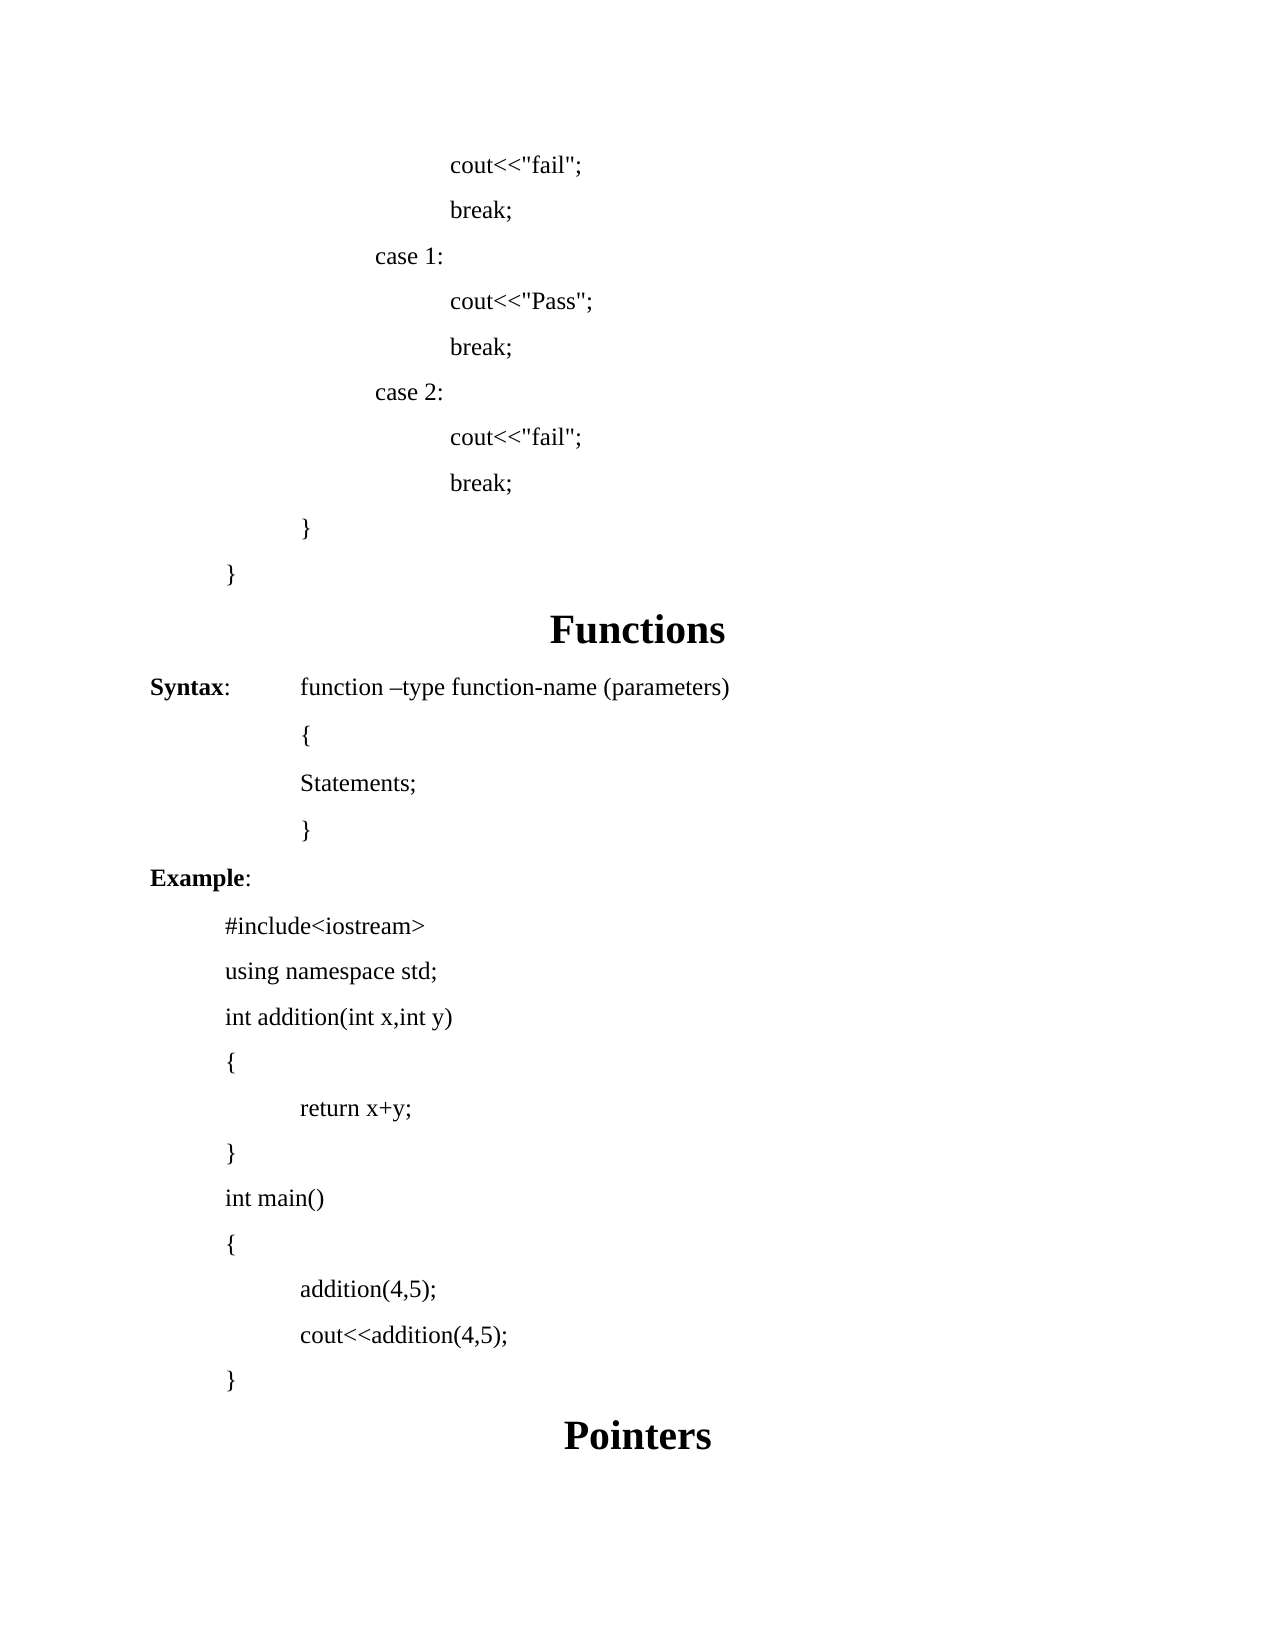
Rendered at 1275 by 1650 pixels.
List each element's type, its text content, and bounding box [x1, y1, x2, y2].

text } [150, 1365, 1125, 1394]
text break; [150, 468, 1125, 497]
text int main() [150, 1183, 1125, 1212]
text Example: [150, 863, 1125, 892]
text case 2: [150, 377, 1125, 406]
text int addition(int x,int y) [150, 1002, 1125, 1031]
text { [150, 1229, 1125, 1258]
text addition(4,5); [150, 1274, 1125, 1303]
text Functions [150, 604, 1125, 652]
text Syntax: function –type function-name (parameters) [150, 672, 1125, 701]
text break; [150, 195, 1125, 224]
text cout<<addition(4,5); [150, 1320, 1125, 1348]
text cout<<"fail"; [150, 150, 1125, 179]
text case 1: [150, 241, 1125, 269]
text } [150, 513, 1125, 542]
text } [300, 816, 1125, 844]
text return x+y; [150, 1093, 1125, 1121]
text using namespace std; [150, 956, 1125, 985]
text #include<iostream> [150, 911, 1125, 940]
text Statements; [300, 768, 1125, 797]
text break; [150, 332, 1125, 360]
text { [150, 1047, 1125, 1076]
text { [150, 720, 1125, 749]
text } [150, 559, 1125, 587]
text Pointers [150, 1411, 1125, 1458]
text } [150, 1138, 1125, 1167]
text cout<<"Pass"; [150, 286, 1125, 315]
text cout<<"fail"; [150, 422, 1125, 451]
